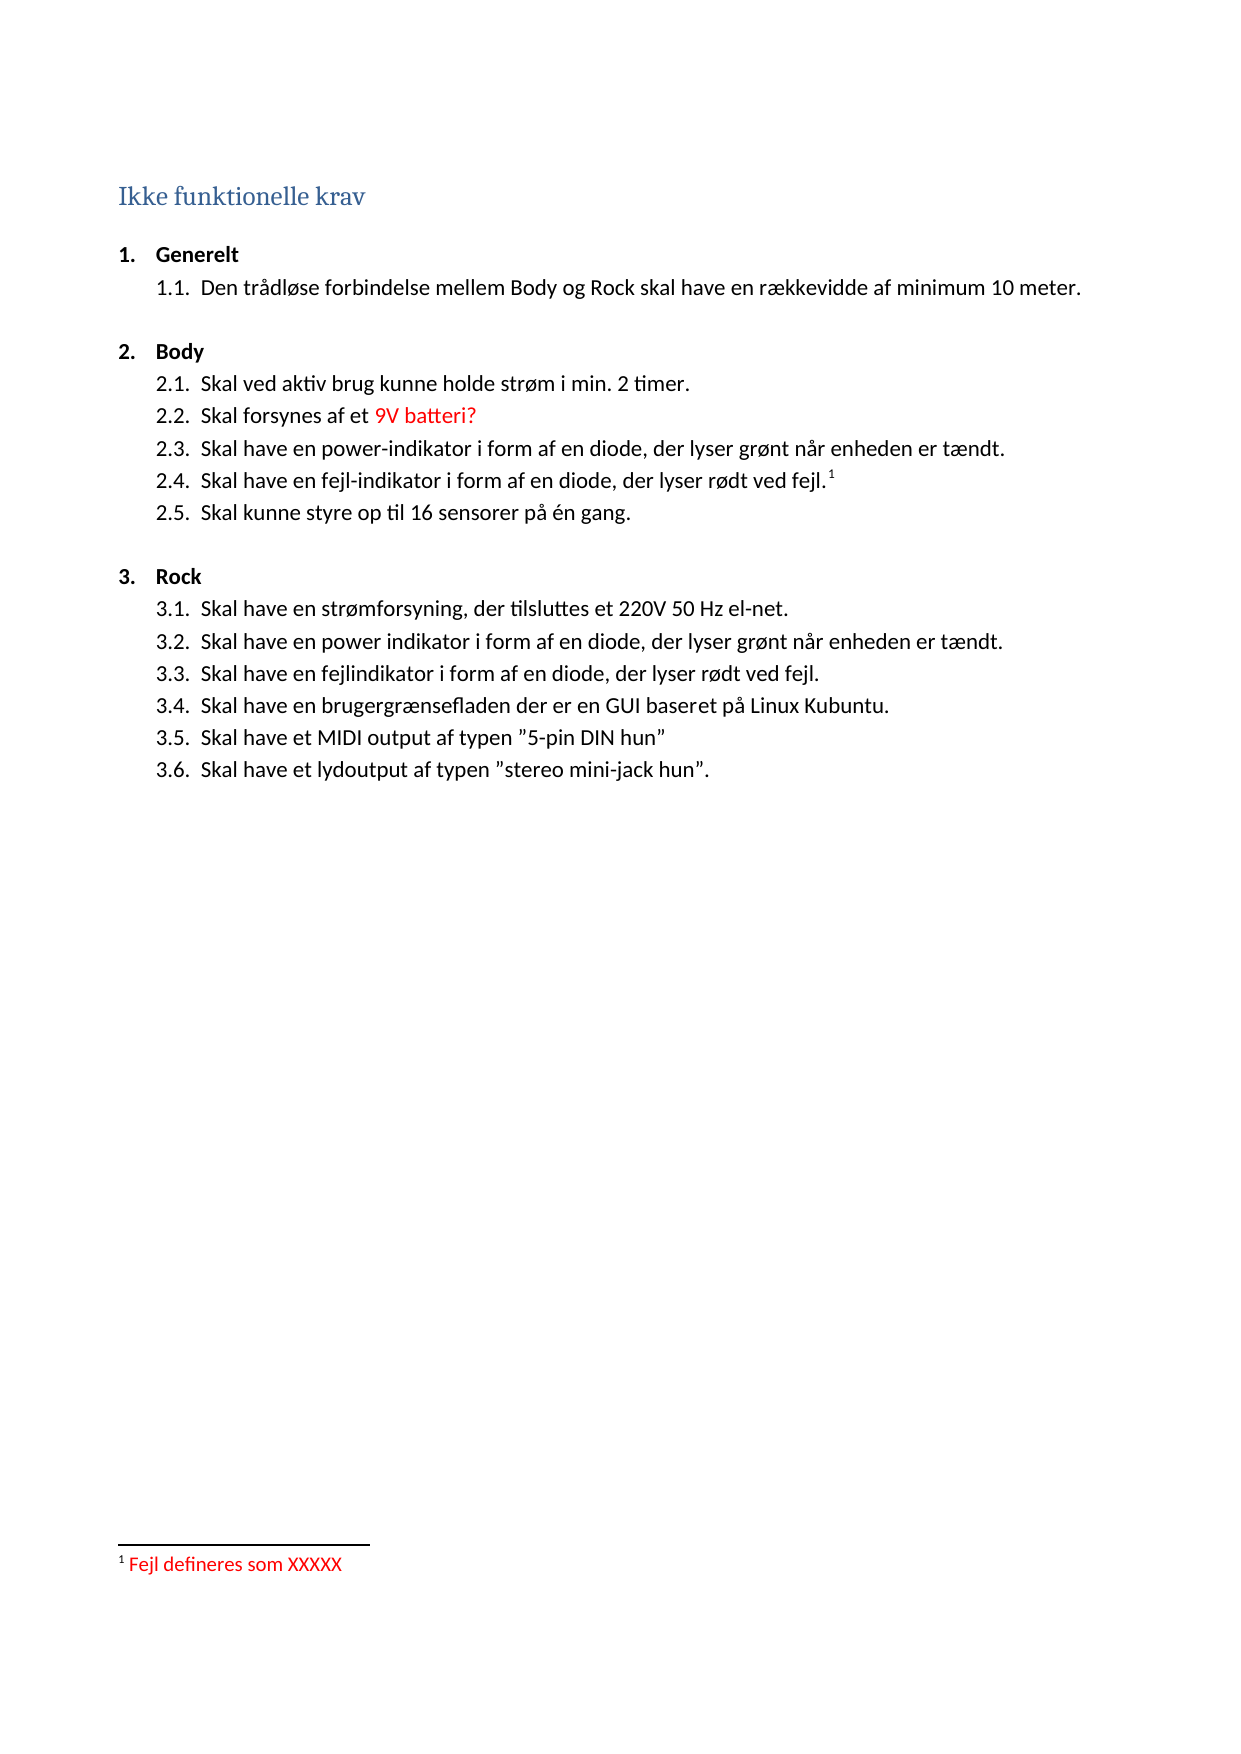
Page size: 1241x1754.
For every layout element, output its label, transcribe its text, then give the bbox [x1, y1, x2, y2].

list Skal have en fejl-indikator i form af en diode, der lyser rødt ved fejl. [156, 466, 1122, 494]
list Skal have en fejlindikator i form af en diode, der lyser rødt ved fejl. [156, 659, 1122, 687]
list Skal have en power indikator i form af en diode, der lyser grønt når enheden er tændt. [156, 627, 1122, 655]
list Skal ved aktiv brug kunne holde strøm i min. 2 timer. [156, 369, 1122, 397]
subtitle Ikke funktionelle krav [118, 181, 1122, 212]
list Skal have et MIDI output af typen ”5-pin DIN hun” [156, 723, 1122, 751]
list Skal have et lydoutput af typen ”stereo mini-jack hun”. [156, 756, 1122, 783]
list Rock [118, 562, 1122, 590]
list Skal forsynes af et 9V batteri? [156, 401, 1122, 429]
list Generelt [118, 241, 1122, 268]
list Den trådløse forbindelse mellem Body og Rock skal have en rækkevidde af minimum 10 meter. [156, 273, 1122, 301]
list Skal have en strømforsyning, der tilsluttes et 220V 50 Hz el-net. [156, 594, 1122, 623]
list Skal have en brugergrænsefladen der er en GUI baseret på Linux Kubuntu. [156, 691, 1122, 719]
list Body [118, 337, 1122, 365]
list Skal have en power-indikator i form af en diode, der lyser grønt når enheden er tændt. [156, 434, 1122, 462]
list Skal kunne styre op til 16 sensorer på én gang. [156, 498, 1122, 526]
